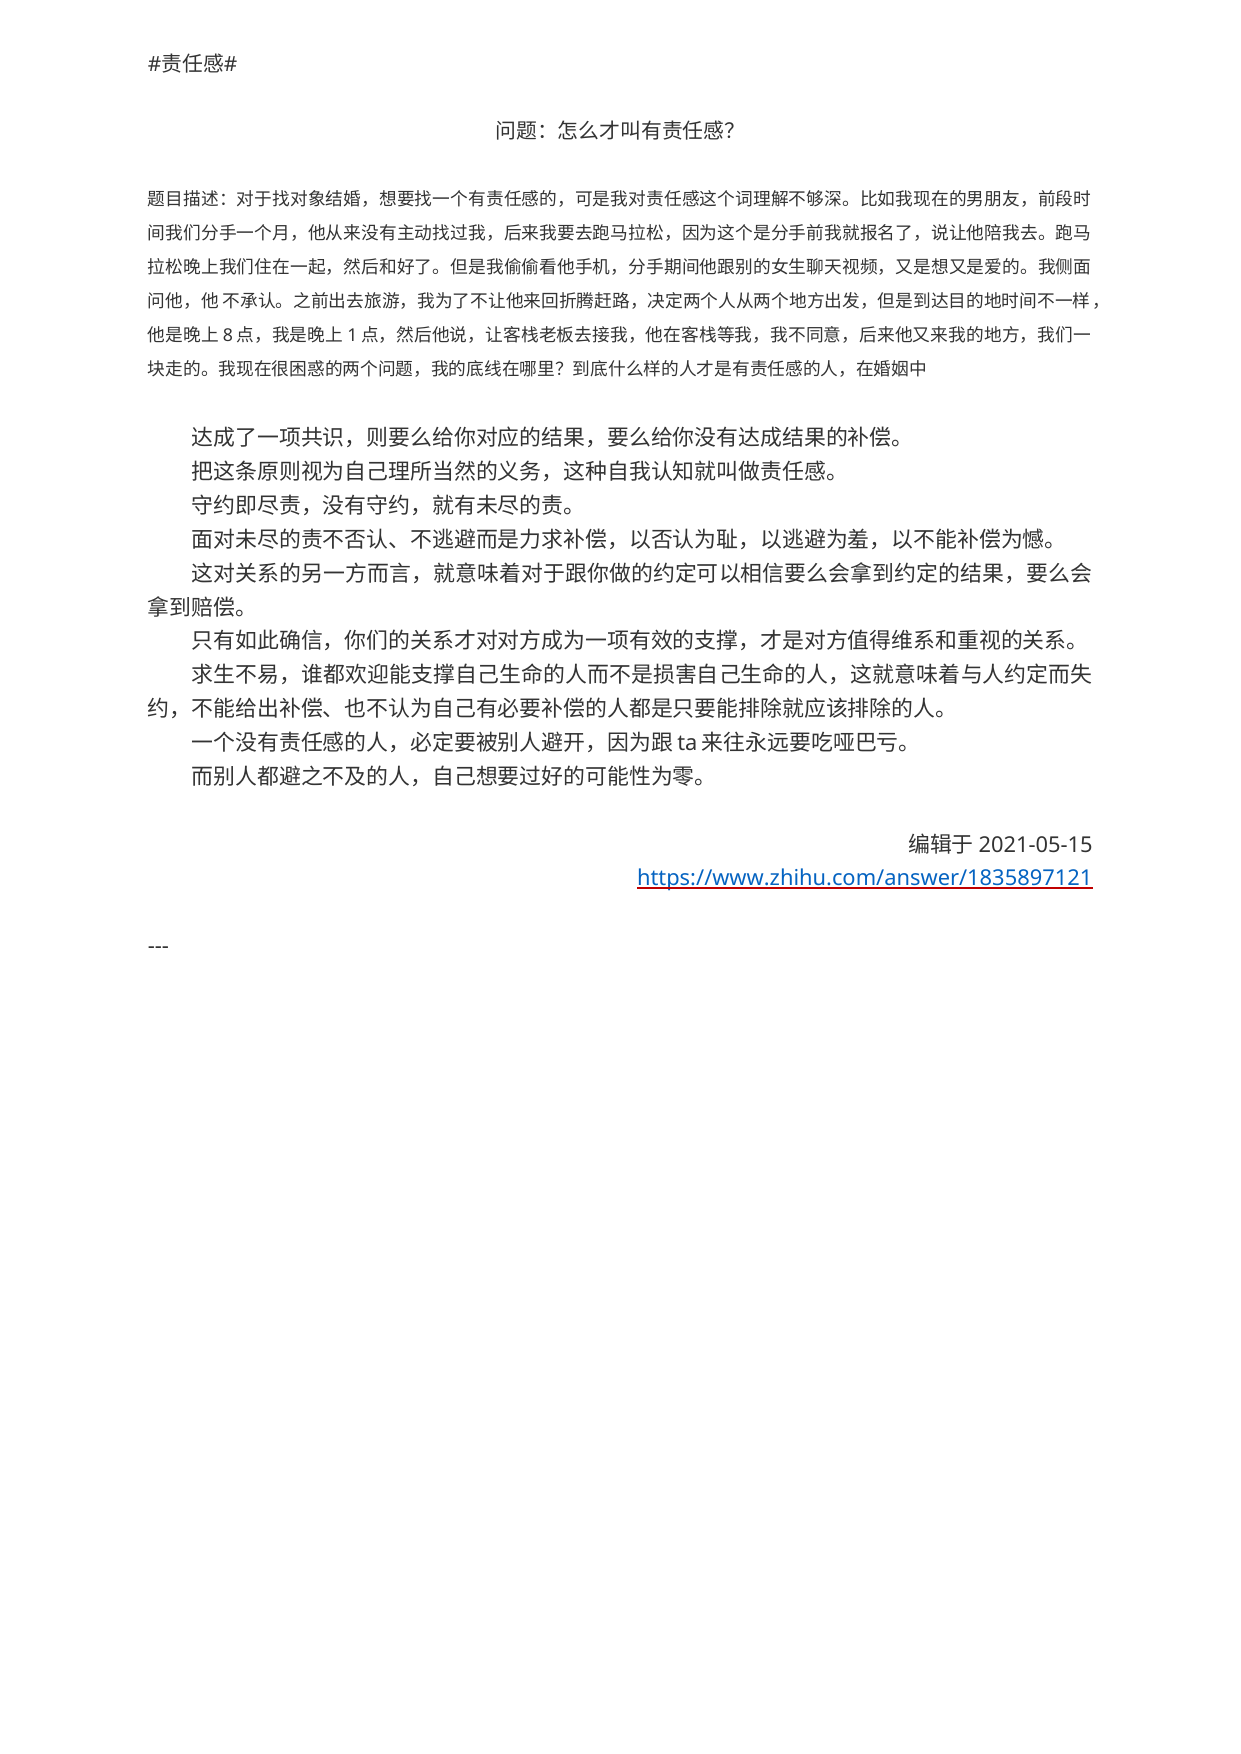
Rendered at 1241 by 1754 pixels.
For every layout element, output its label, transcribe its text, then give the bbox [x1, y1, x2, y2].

text 题目描述：对于找对象结婚，想要找一个有责任感的，可是我对责任感这个词理解不够深。比如我现在的男朋友，前段时间我们分手一个月，他从来没有主动找过我，后来我要去跑马拉松，因为这个是分手前我就报名了，说让他陪我去。跑马拉松晚上我们住在一起，然后和好了。但是我偷偷看他手机，分手期间他跟别的女生聊天视频，又是想又是爱的。我侧面问他，他 不承认。之前出去旅游，我为了不让他来回折腾赶路，决定两个人从两个地方出发，但是到达目的地时间不一样，他是晚上8点，我是晚上1点，然后他说，让客栈老板去接我，他在客栈等我，我不同意，后来他又来我的地方，我们一块走的。我现在很困惑的两个问题，我的底线在哪里？到底什么样的人才是有责任感的人，在婚姻中 [148, 181, 1092, 384]
text 一个没有责任感的人，必定要被别人避开，因为跟ta来往永远要吃哑巴亏。 [148, 724, 1092, 758]
text 只有如此确信，你们的关系才对对方成为一项有效的支撑，才是对方值得维系和重视的关系。 [148, 622, 1092, 656]
text 求生不易，谁都欢迎能支撑自己生命的人而不是损害自己生命的人，这就意味着与人约定而失约，不能给出补偿、也不认为自己有必要补偿的人都是只要能排除就应该排除的人。 [148, 656, 1092, 724]
text 问题：怎么才叫有责任感？ [148, 113, 1092, 147]
text 编辑于 2021-05-15 [148, 826, 1092, 860]
text #责任感# [148, 45, 1092, 79]
text --- [148, 928, 1092, 962]
text 面对未尽的责不否认、不逃避而是力求补偿，以否认为耻，以逃避为羞，以不能补偿为憾。 [148, 520, 1092, 554]
text 达成了一项共识，则要么给你对应的结果，要么给你没有达成结果的补偿。 [148, 418, 1092, 452]
text 这对关系的另一方而言，就意味着对于跟你做的约定可以相信要么会拿到约定的结果，要么会拿到赔偿。 [148, 554, 1092, 622]
text 守约即尽责，没有守约，就有未尽的责。 [148, 486, 1092, 520]
text https://www.zhihu.com/answer/1835897121 [148, 860, 1092, 894]
text 把这条原则视为自己理所当然的义务，这种自我认知就叫做责任感。 [148, 452, 1092, 486]
text 而别人都避之不及的人，自己想要过好的可能性为零。 [148, 758, 1092, 792]
